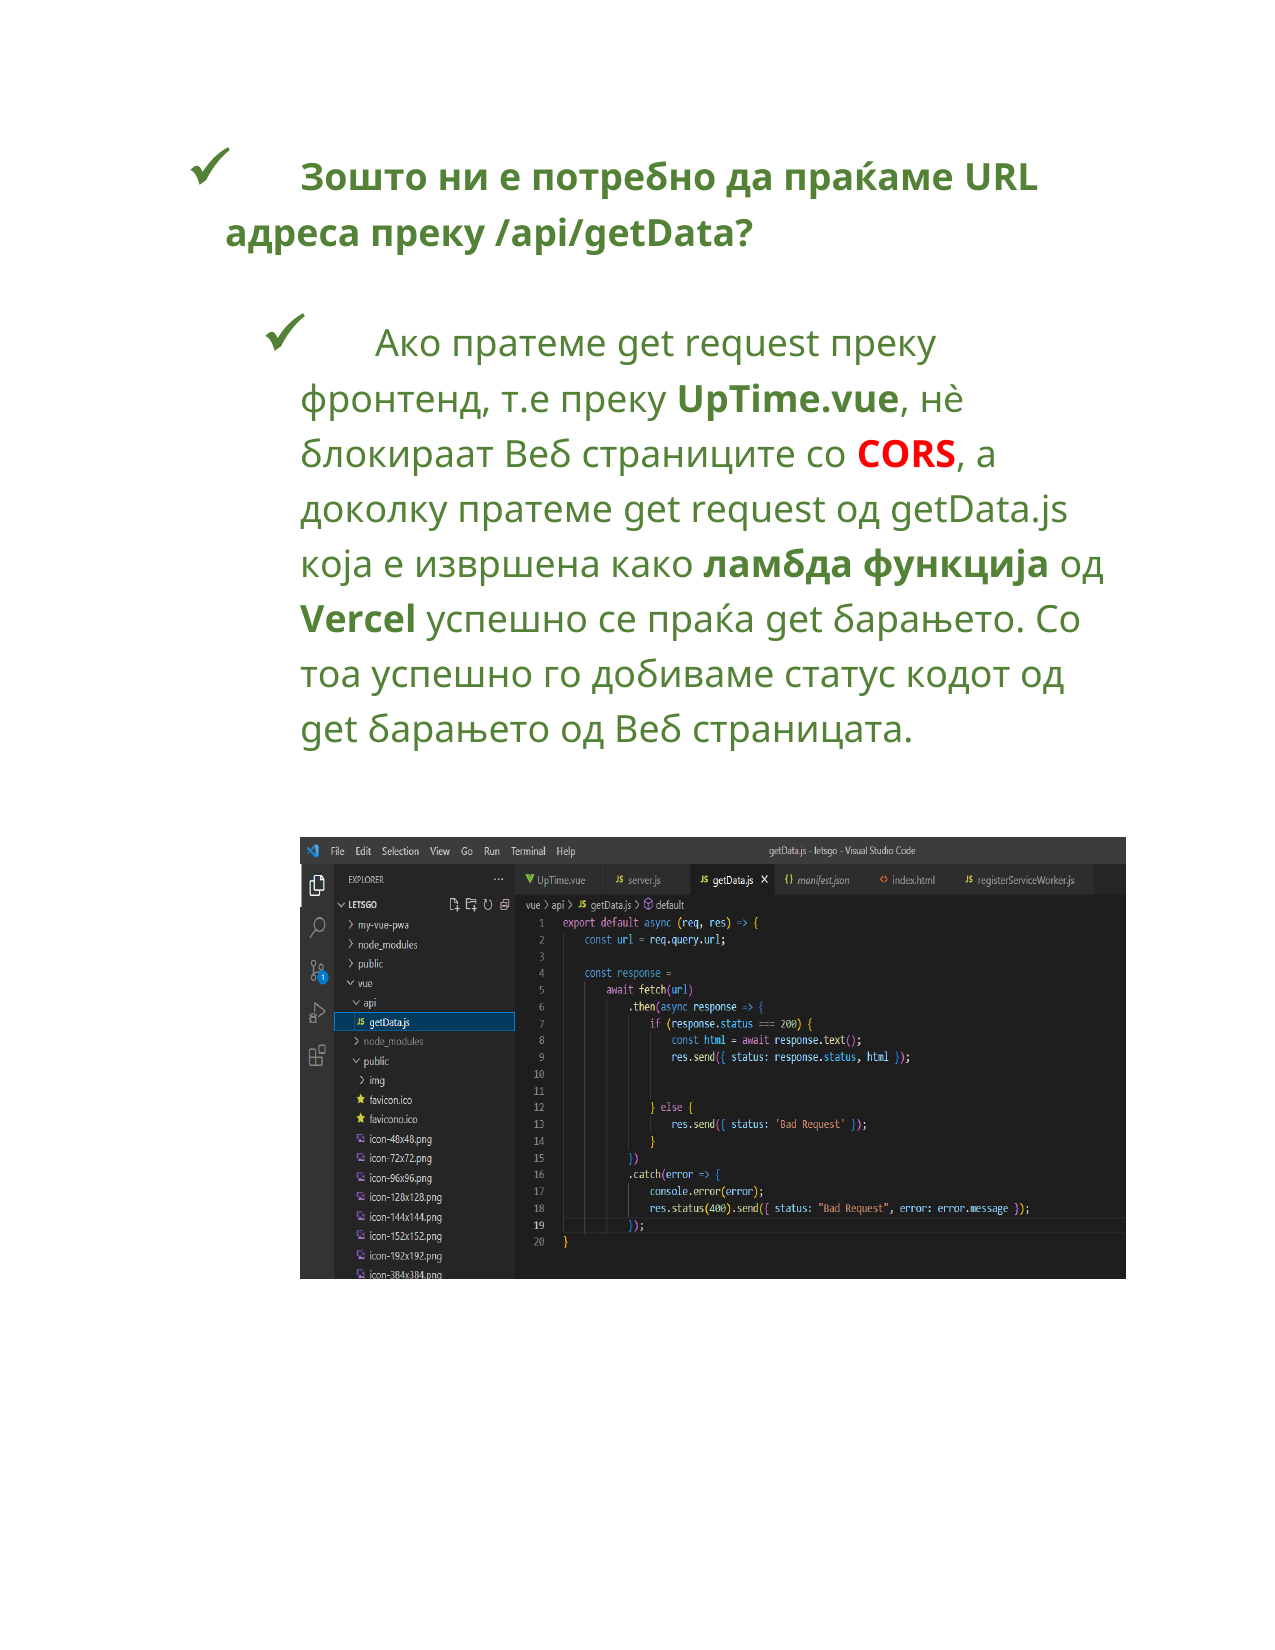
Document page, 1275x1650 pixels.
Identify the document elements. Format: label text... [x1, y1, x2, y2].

picture [300, 837, 1126, 1279]
list Ако пратеме get request преку фронтенд, т.е преку UpTime.vue, нè блокираат Веб страниците со CORS, а доколку пратеме get request од getData.js која е извршена како ламбда функција од Vercel успешно се праќа get барањето. Со тоа успешно го добиваме статус кодот од get барањето од Веб страницата. [262, 316, 1125, 753]
list Зошто ни е потребно да праќаме URL адреса преку /api/getData? [187, 150, 1125, 257]
